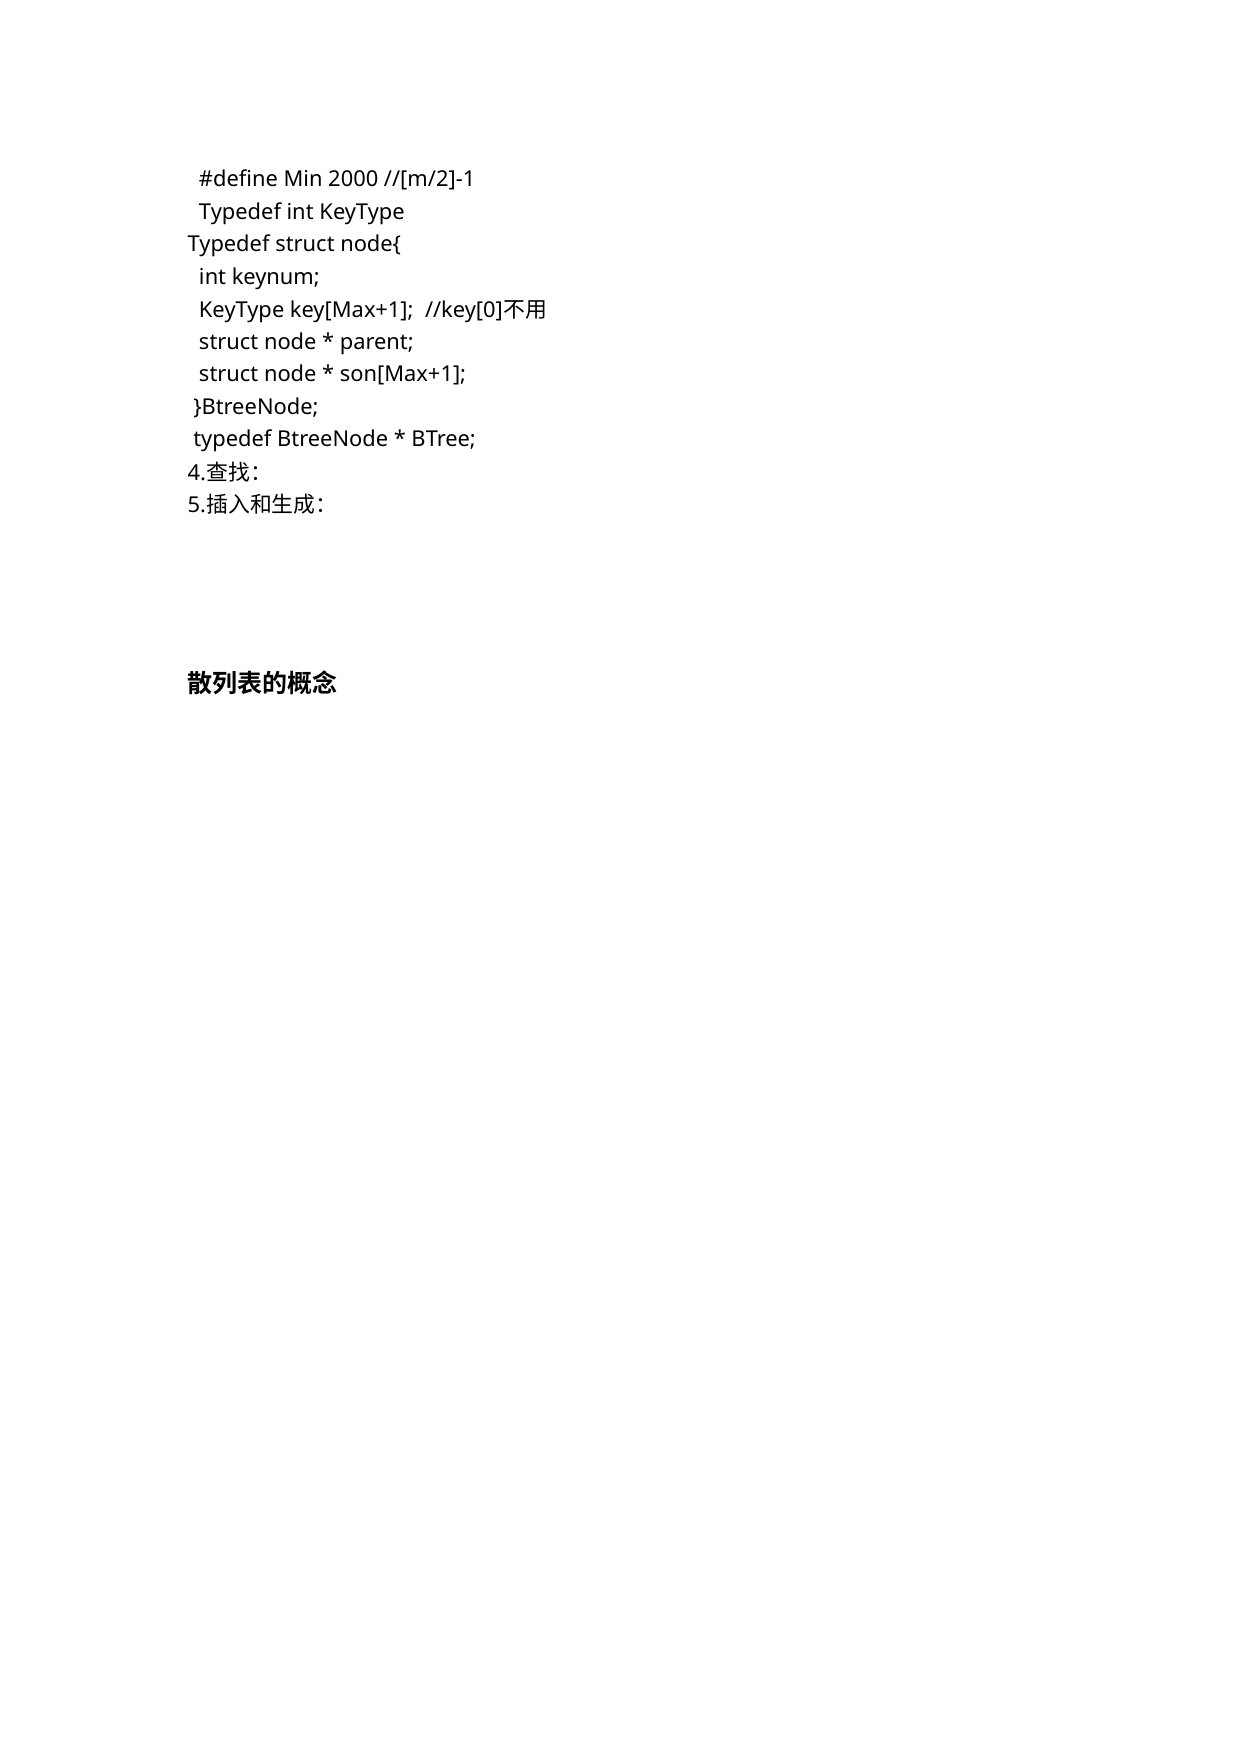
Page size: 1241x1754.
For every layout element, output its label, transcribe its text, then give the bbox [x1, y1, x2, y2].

text int keynum; [187, 259, 1053, 292]
text KeyType key[Max+1]; //key[0]不用 [187, 292, 1053, 324]
text typedef BtreeNode * BTree; [187, 422, 1053, 454]
text 5.插入和生成： [187, 487, 1053, 519]
text Typedef struct node{ [187, 227, 1053, 259]
text Typedef int KeyType [187, 194, 1053, 227]
text #define Min 2000 //[m/2]-1 [187, 162, 1053, 194]
text struct node * son[Max+1]; [187, 357, 1053, 389]
text }BtreeNode; [187, 389, 1053, 422]
text 散列表的概念 [187, 649, 1053, 714]
text struct node * parent; [187, 324, 1053, 357]
text 4.查找： [187, 454, 1053, 487]
